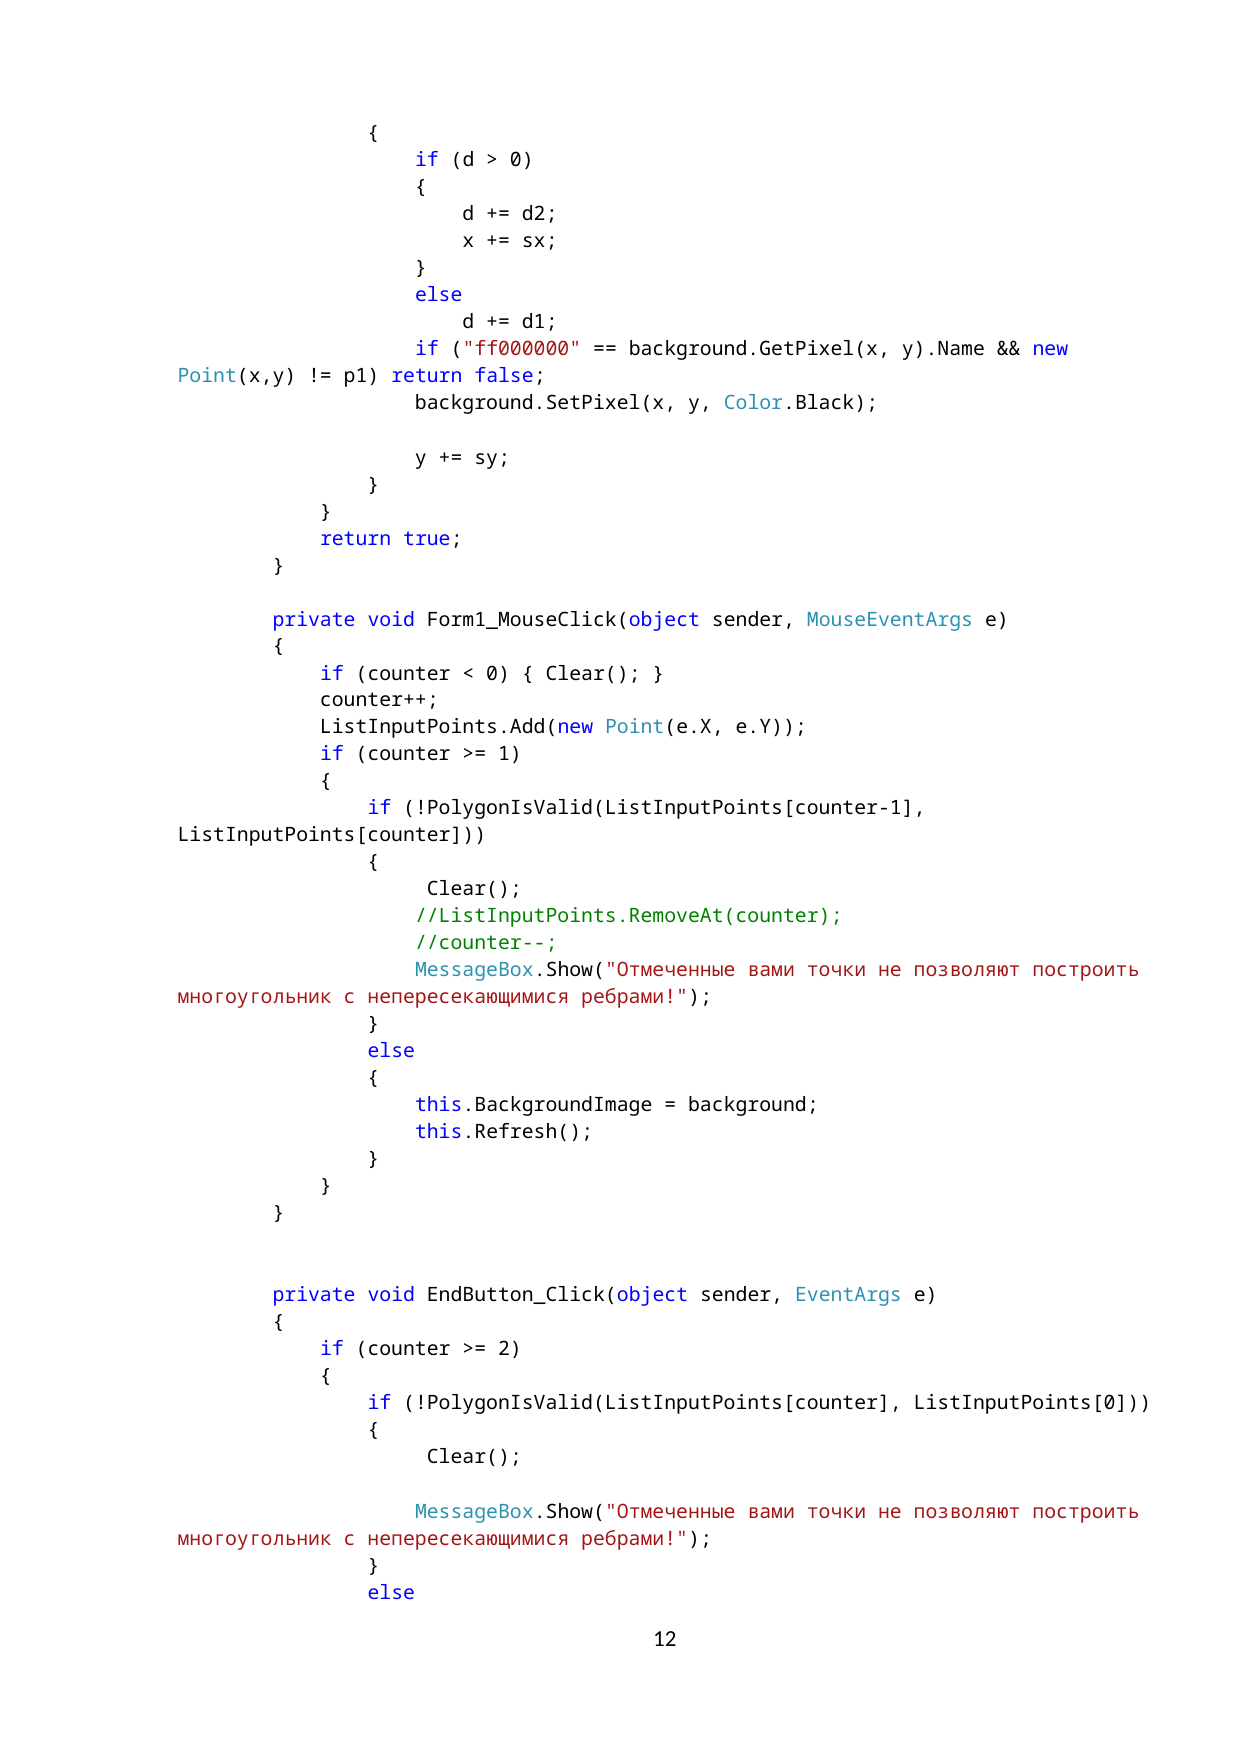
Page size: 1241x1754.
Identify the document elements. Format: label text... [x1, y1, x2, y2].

text { [177, 118, 1152, 145]
text this.BackgroundImage = background; [177, 1090, 1152, 1117]
text if (d > 0) [177, 145, 1152, 172]
text d += d2; [177, 199, 1152, 226]
text if (counter >= 1) [177, 740, 1152, 767]
text { [177, 1307, 1152, 1334]
text return true; [177, 524, 1152, 551]
text } [177, 253, 1152, 280]
text private void Form1_MouseClick(object sender, MouseEventArgs e) [177, 605, 1152, 632]
text //ListInputPoints.RemoveAt(counter); [177, 902, 1152, 928]
text private void EndButton_Click(object sender, EventArgs e) [177, 1280, 1152, 1307]
text counter++; [177, 686, 1152, 713]
text x += sx; [177, 226, 1152, 253]
text else [177, 1578, 1152, 1605]
text //counter--; [177, 928, 1152, 956]
text { [177, 767, 1152, 794]
text if (counter < 0) { Clear(); } [177, 659, 1152, 686]
text { [177, 1361, 1152, 1388]
text Clear(); [177, 1442, 1152, 1469]
text if (!PolygonIsValid(ListInputPoints[counter-1], ListInputPoints[counter])) [177, 794, 1152, 848]
text this.Refresh(); [177, 1117, 1152, 1144]
text if ("ff000000" == background.GetPixel(x, y).Name && new Point(x,y) != p1) return false; [177, 334, 1152, 388]
text { [177, 848, 1152, 874]
text } [177, 1198, 1152, 1225]
text d += d1; [177, 307, 1152, 334]
text } [177, 1009, 1152, 1036]
text Clear(); [177, 874, 1152, 902]
text } [177, 497, 1152, 524]
text { [177, 1063, 1152, 1090]
text } [177, 1551, 1152, 1578]
text } [177, 1171, 1152, 1198]
text MessageBox.Show("Отмеченные вами точки не позволяют построить многоугольник с непересекающимися ребрами!"); [177, 956, 1152, 1009]
text ListInputPoints.Add(new Point(e.X, e.Y)); [177, 713, 1152, 740]
text MessageBox.Show("Отмеченные вами точки не позволяют построить многоугольник с непересекающимися ребрами!"); [177, 1497, 1152, 1551]
text else [177, 1036, 1152, 1063]
text } [177, 1144, 1152, 1171]
text { [177, 172, 1152, 199]
text else [177, 280, 1152, 307]
text y += sy; [177, 443, 1152, 470]
text { [177, 1415, 1152, 1442]
text if (counter >= 2) [177, 1334, 1152, 1361]
text } [177, 551, 1152, 578]
text if (!PolygonIsValid(ListInputPoints[counter], ListInputPoints[0])) [177, 1388, 1152, 1415]
text background.SetPixel(x, y, Color.Black); [177, 388, 1152, 415]
text { [177, 632, 1152, 659]
text } [177, 470, 1152, 497]
